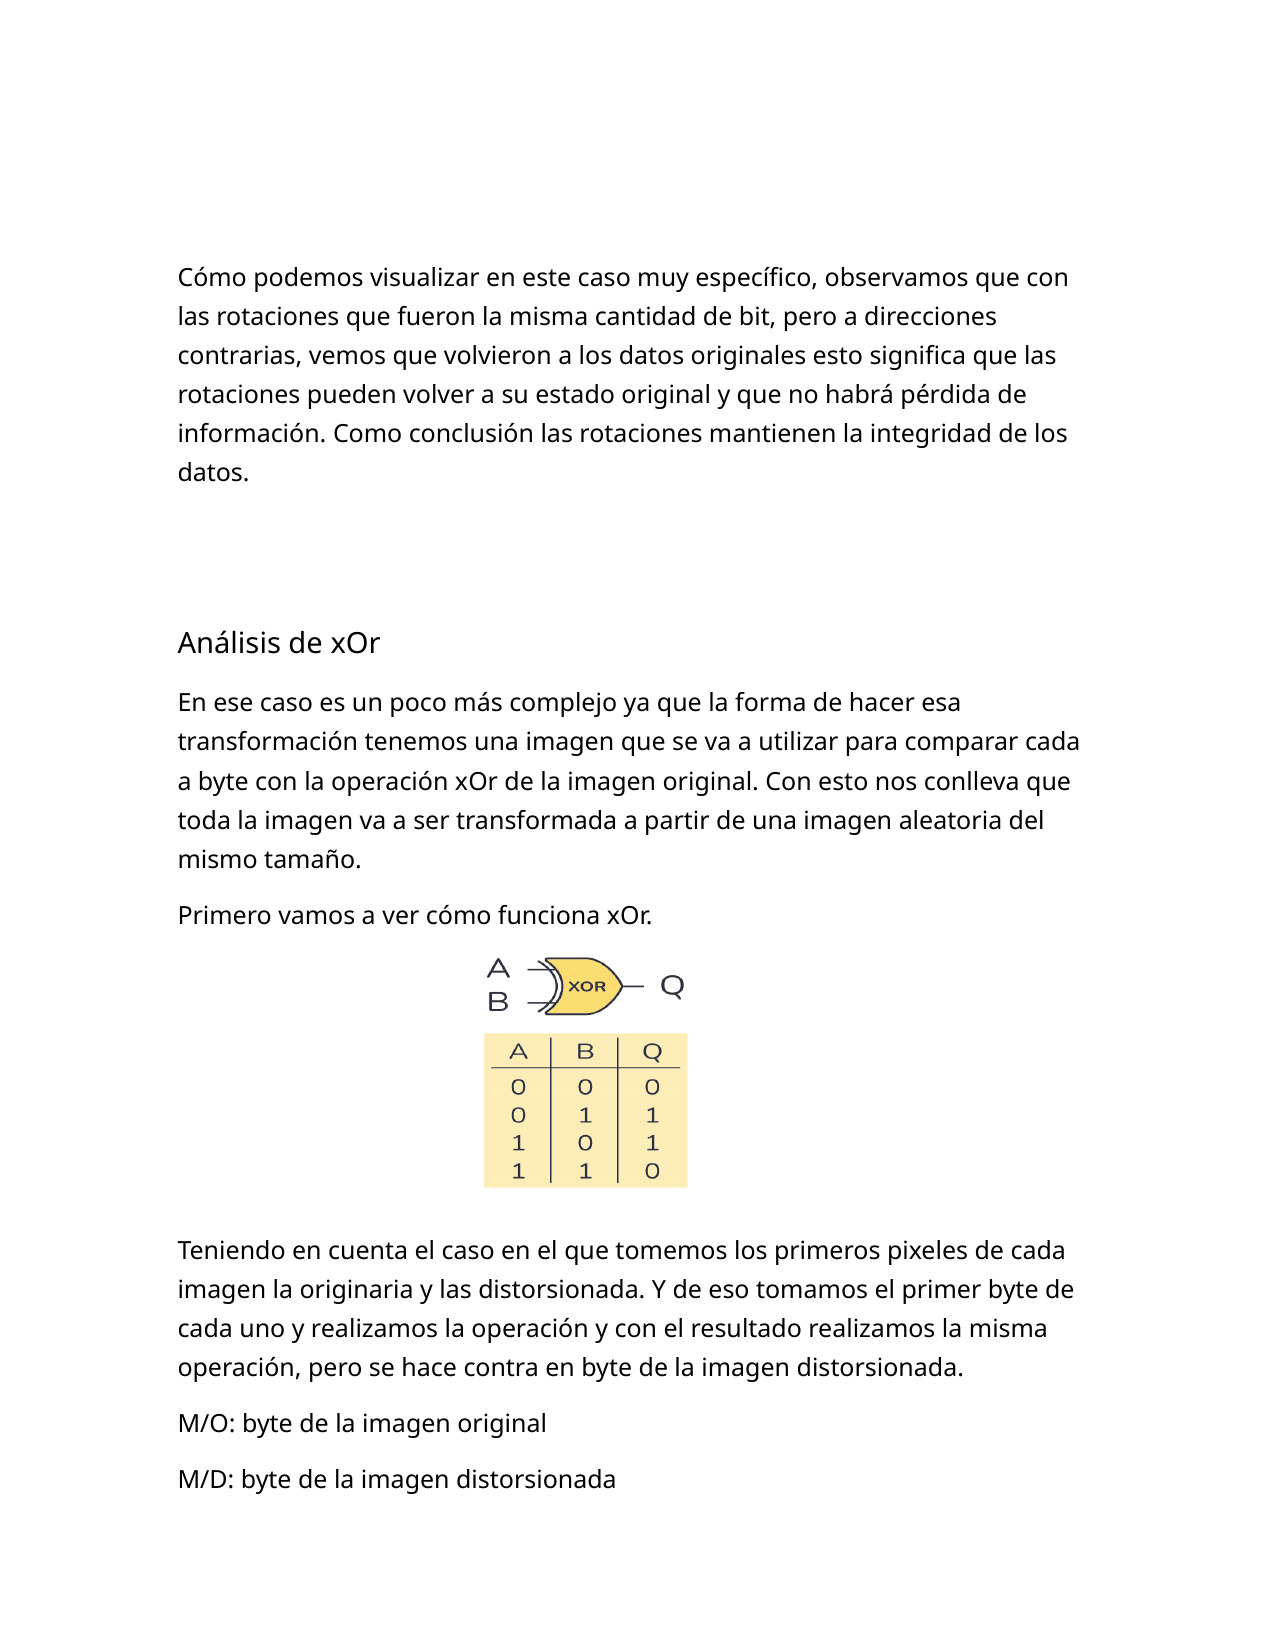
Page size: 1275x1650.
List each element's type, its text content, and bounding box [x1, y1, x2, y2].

text M/D: byte de la imagen distorsionada [177, 1462, 1098, 1496]
text En ese caso es un poco más complejo ya que la forma de hacer esa transformación tenemos una imagen que se va a utilizar para comparar cada a byte con la operación xOr de la imagen original. Con esto nos conlleva que toda la imagen va a ser transformada a partir de una imagen aleatoria del mismo tamaño. [177, 685, 1098, 876]
text Primero vamos a ver cómo funciona xOr. [177, 897, 1098, 931]
text Teniendo en cuenta el caso en el que tomemos los primeros pixeles de cada imagen la originaria y las distorsionada. Y de eso tomamos el primer byte de cada uno y realizamos la operación y con el resultado realizamos la misma operación, pero se hace contra en byte de la imagen distorsionada. [177, 1232, 1098, 1384]
text M/O: byte de la imagen original [177, 1406, 1098, 1440]
text Análisis de xOr [177, 623, 1098, 662]
picture [440, 937, 730, 1205]
text Cómo podemos visualizar en este caso muy específico, observamos que con las rotaciones que fueron la misma cantidad de bit, pero a direcciones contrarias, vemos que volvieron a los datos originales esto significa que las rotaciones pueden volver a su estado original y que no habrá pérdida de información. Como conclusión las rotaciones mantienen la integridad de los datos. [177, 259, 1098, 489]
